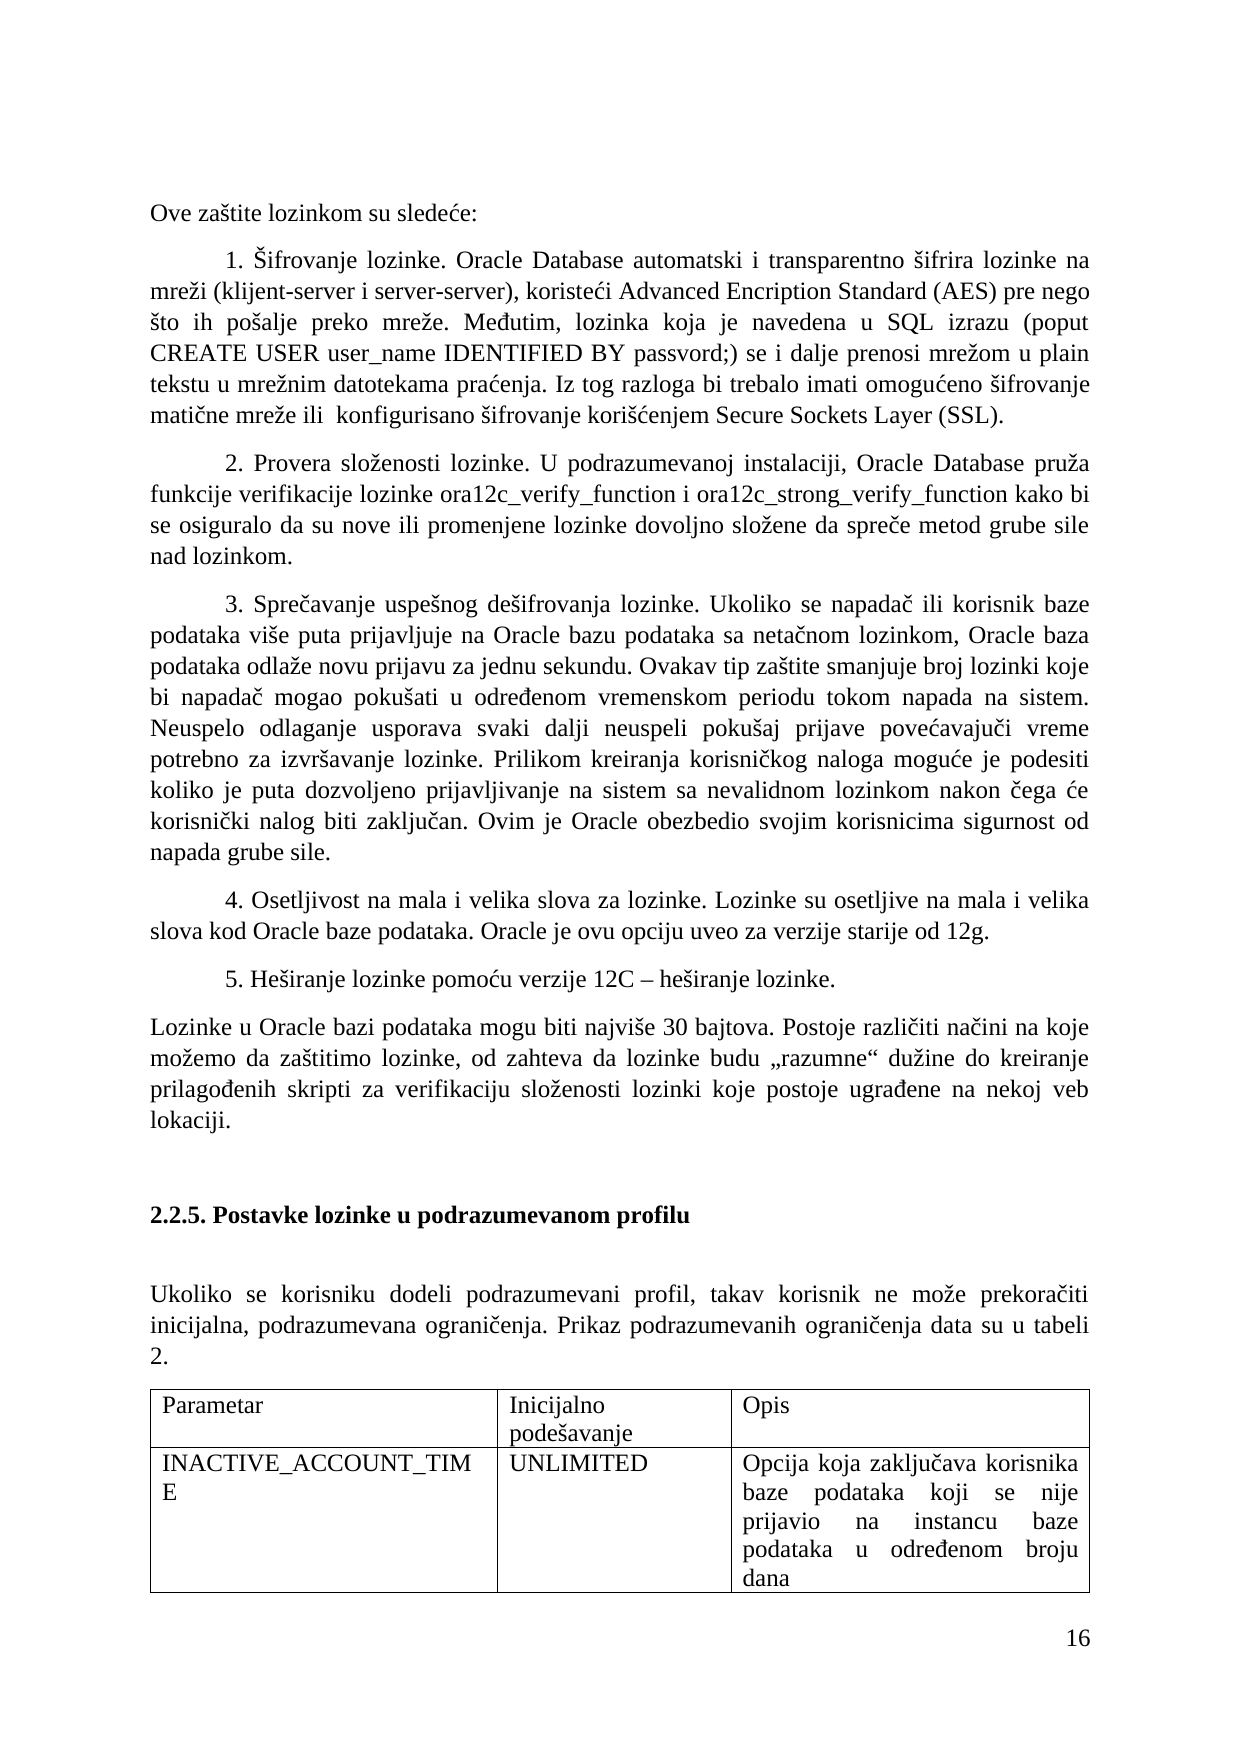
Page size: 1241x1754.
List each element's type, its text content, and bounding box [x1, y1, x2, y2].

table_header Opis [732, 1390, 1089, 1447]
text Ove zaštite lozinkom su sledeće: [150, 198, 1090, 226]
table_header Inicijalno podešavanje [498, 1390, 731, 1447]
text 4. Osetljivost na mala i velika slova za lozinke. Lozinke su osetljive na mala i velika slova kod Oracle baze podataka. Oracle je ovu opciju uveo za verzije starije od 12g. [150, 885, 1090, 945]
table_cell INACTIVE_ACCOUNT_TIME [151, 1448, 497, 1592]
table_cell Opcija koja zaključava korisnika baze podataka koji se nije prijavio na instancu baze podataka u određenom broju dana [732, 1448, 1089, 1592]
table_header Parametar [151, 1390, 497, 1447]
text 2. Provera složenosti lozinke. U podrazumevanoj instalaciji, Oracle Database pruža funkcije verifikacije lozinke ora12c_verify_function i ora12c_strong_verify_function kako bi se osiguralo da su nove ili promenjene lozinke dovoljno složene da spreče metod grube sile nad lozinkom. [150, 448, 1090, 570]
text 3. Sprečavanje uspešnog dešifrovanja lozinke. Ukoliko se napadač ili korisnik baze podataka više puta prijavljuje na Oracle bazu podataka sa netačnom lozinkom, Oracle baza podataka odlaže novu prijavu za jednu sekundu. Ovakav tip zaštite smanjuje broj lozinki koje bi napadač mogao pokušati u određenom vremenskom periodu tokom napada na sistem. Neuspelo odlaganje usporava svaki dalji neuspeli pokušaj prijave povećavajuči vreme potrebno za izvršavanje lozinke. Prilikom kreiranja korisničkog naloga moguće je podesiti koliko je puta dozvoljeno prijavljivanje na sistem sa nevalidnom lozinkom nakon čega će korisnički nalog biti zaključan. Ovim je Oracle obezbedio svojim korisnicima sigurnost od napada grube sile. [150, 589, 1090, 866]
text Ukoliko se korisniku dodeli podrazumevani profil, takav korisnik ne može prekoračiti inicijalna, podrazumevana ograničenja. Prikaz podrazumevanih ograničenja data su u tabeli 2. [150, 1279, 1090, 1370]
table_cell UNLIMITED [498, 1448, 731, 1592]
text 5. Heširanje lozinke pomoću verzije 12C – heširanje lozinke. [150, 964, 1090, 993]
text Lozinke u Oracle bazi podataka mogu biti najviše 30 bajtova. Postoje različiti načini na koje možemo da zaštitimo lozinke, od zahteva da lozinke budu „razumne“ dužine do kreiranje prilagođenih skripti za verifikaciju složenosti lozinki koje postoje ugrađene na nekoj veb lokaciji. [150, 1012, 1090, 1133]
text 1. Šifrovanje lozinke. Oracle Database automatski i transparentno šifrira lozinke na mreži (klijent-server i server-server), koristeći Advanced Encription Standard (AES) pre nego što ih pošalje preko mreže. Međutim, lozinka koja je navedena u SQL izrazu (poput CREATE USER user_name IDENTIFIED BY passvord;) se i dalje prenosi mrežom u plain tekstu u mrežnim datotekama praćenja. Iz tog razloga bi trebalo imati omogućeno šifrovanje matične mreže ili konfigurisano šifrovanje korišćenjem Secure Sockets Layer (SSL). [150, 245, 1090, 429]
subtitle 2.2.5. Postavke lozinke u podrazumevanom profilu [150, 1200, 1090, 1229]
